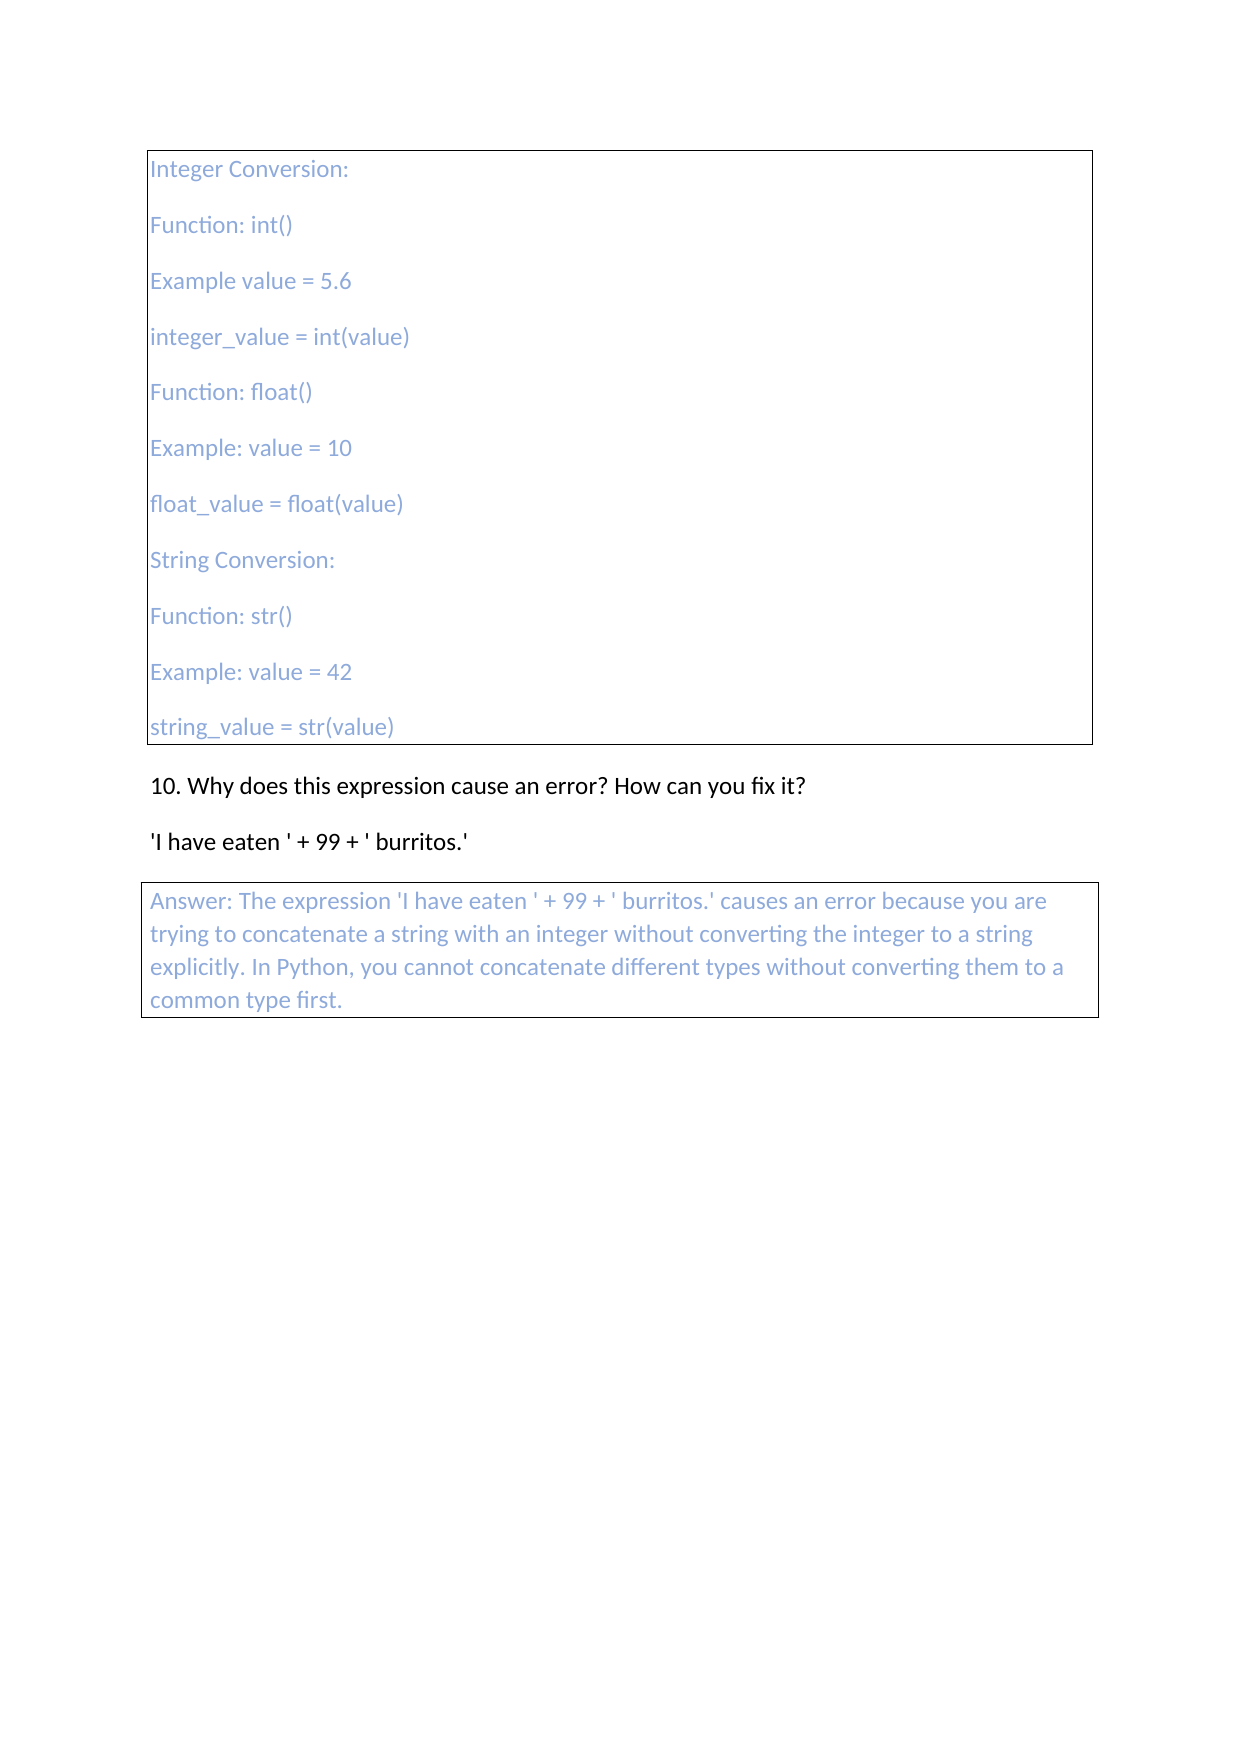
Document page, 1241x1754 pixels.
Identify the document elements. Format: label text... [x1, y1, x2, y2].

text Function: str() [148, 597, 1092, 630]
text Function: int() [148, 206, 1092, 239]
text float_value = float(value) [148, 485, 1092, 519]
text Example: value = 10 [148, 429, 1092, 463]
text 10. Why does this expression cause an error? How can you fix it? [150, 770, 1090, 801]
text Example: value = 42 [148, 652, 1092, 686]
text integer_value = int(value) [148, 317, 1092, 351]
text Function: float() [148, 373, 1092, 407]
text 'I have eaten ' + 99 + ' burritos.' [150, 826, 1090, 857]
text Example value = 5.6 [148, 262, 1092, 295]
text string_value = str(value) [148, 708, 1092, 744]
text Answer: The expression 'I have eaten ' + 99 + ' burritos.' causes an error because you are trying to concatenate a string with an integer without converting the integer to a string explicitly. In Python, you cannot concatenate different types without converting them to a common type first. [142, 883, 1098, 1017]
text Integer Conversion: [148, 151, 1092, 184]
text String Conversion: [148, 541, 1092, 574]
